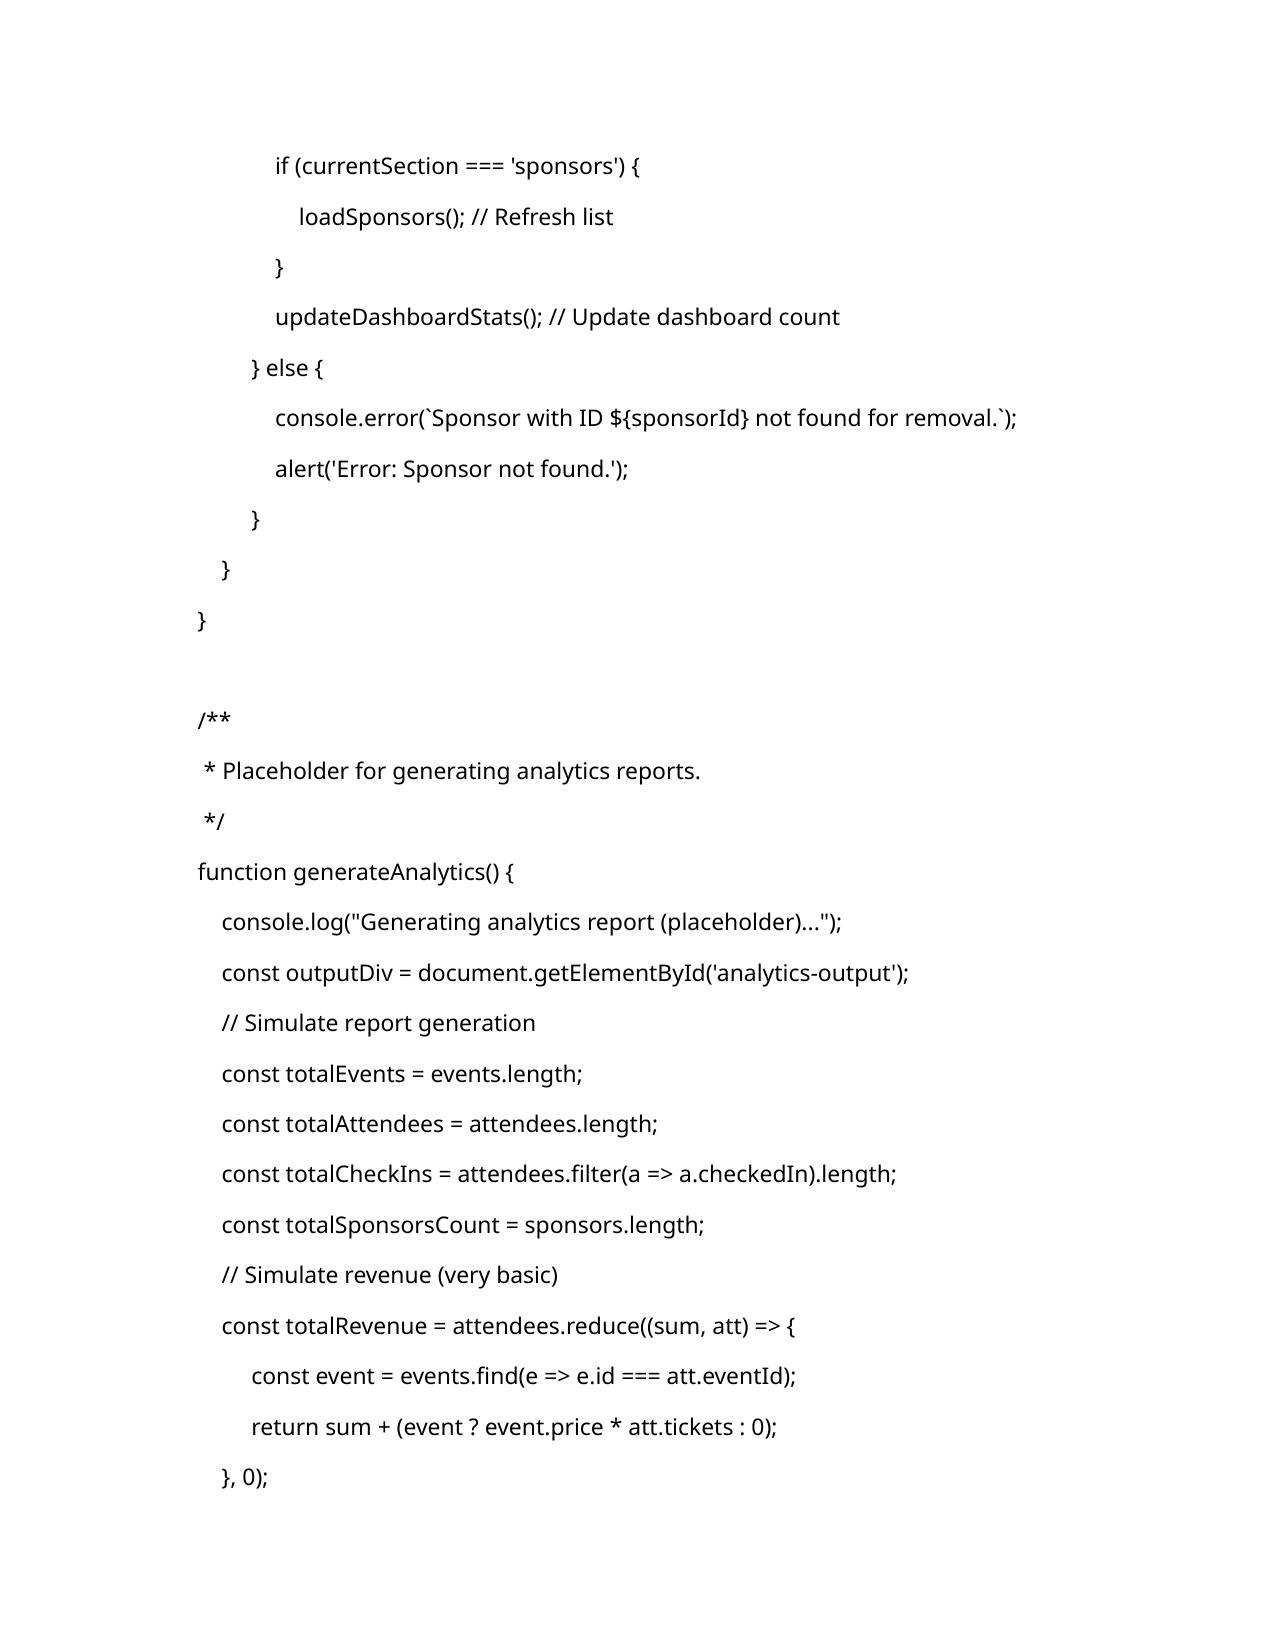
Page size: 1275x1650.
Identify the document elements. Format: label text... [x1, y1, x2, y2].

text } [150, 503, 1125, 534]
text alert('Error: Sponsor not found.'); [150, 452, 1125, 484]
text */ [150, 805, 1125, 837]
text updateDashboardStats(); // Update dashboard count [150, 301, 1125, 332]
text const totalCheckIns = attendees.filter(a => a.checkedIn).length; [150, 1158, 1125, 1189]
text return sum + (event ? event.price * att.tickets : 0); [150, 1410, 1125, 1442]
text loadSponsors(); // Refresh list [150, 200, 1125, 232]
text // Simulate revenue (very basic) [150, 1259, 1125, 1290]
text const totalAttendees = attendees.length; [150, 1108, 1125, 1139]
text } else { [150, 352, 1125, 383]
text const totalEvents = events.length; [150, 1057, 1125, 1089]
text if (currentSection === 'sponsors') { [150, 150, 1125, 181]
text } [150, 251, 1125, 282]
text /** [150, 704, 1125, 736]
text }, 0); [150, 1461, 1125, 1492]
text * Placeholder for generating analytics reports. [150, 755, 1125, 786]
text } [150, 604, 1125, 635]
text const event = events.find(e => e.id === att.eventId); [150, 1360, 1125, 1391]
text const totalSponsorsCount = sponsors.length; [150, 1209, 1125, 1240]
text function generateAnalytics() { [150, 856, 1125, 887]
text console.log("Generating analytics report (placeholder)..."); [150, 906, 1125, 937]
text } [150, 553, 1125, 584]
text // Simulate report generation [150, 1007, 1125, 1038]
text const outputDiv = document.getElementById('analytics-output'); [150, 957, 1125, 988]
text console.error(`Sponsor with ID ${sponsorId} not found for removal.`); [150, 402, 1125, 433]
text const totalRevenue = attendees.reduce((sum, att) => { [150, 1309, 1125, 1341]
